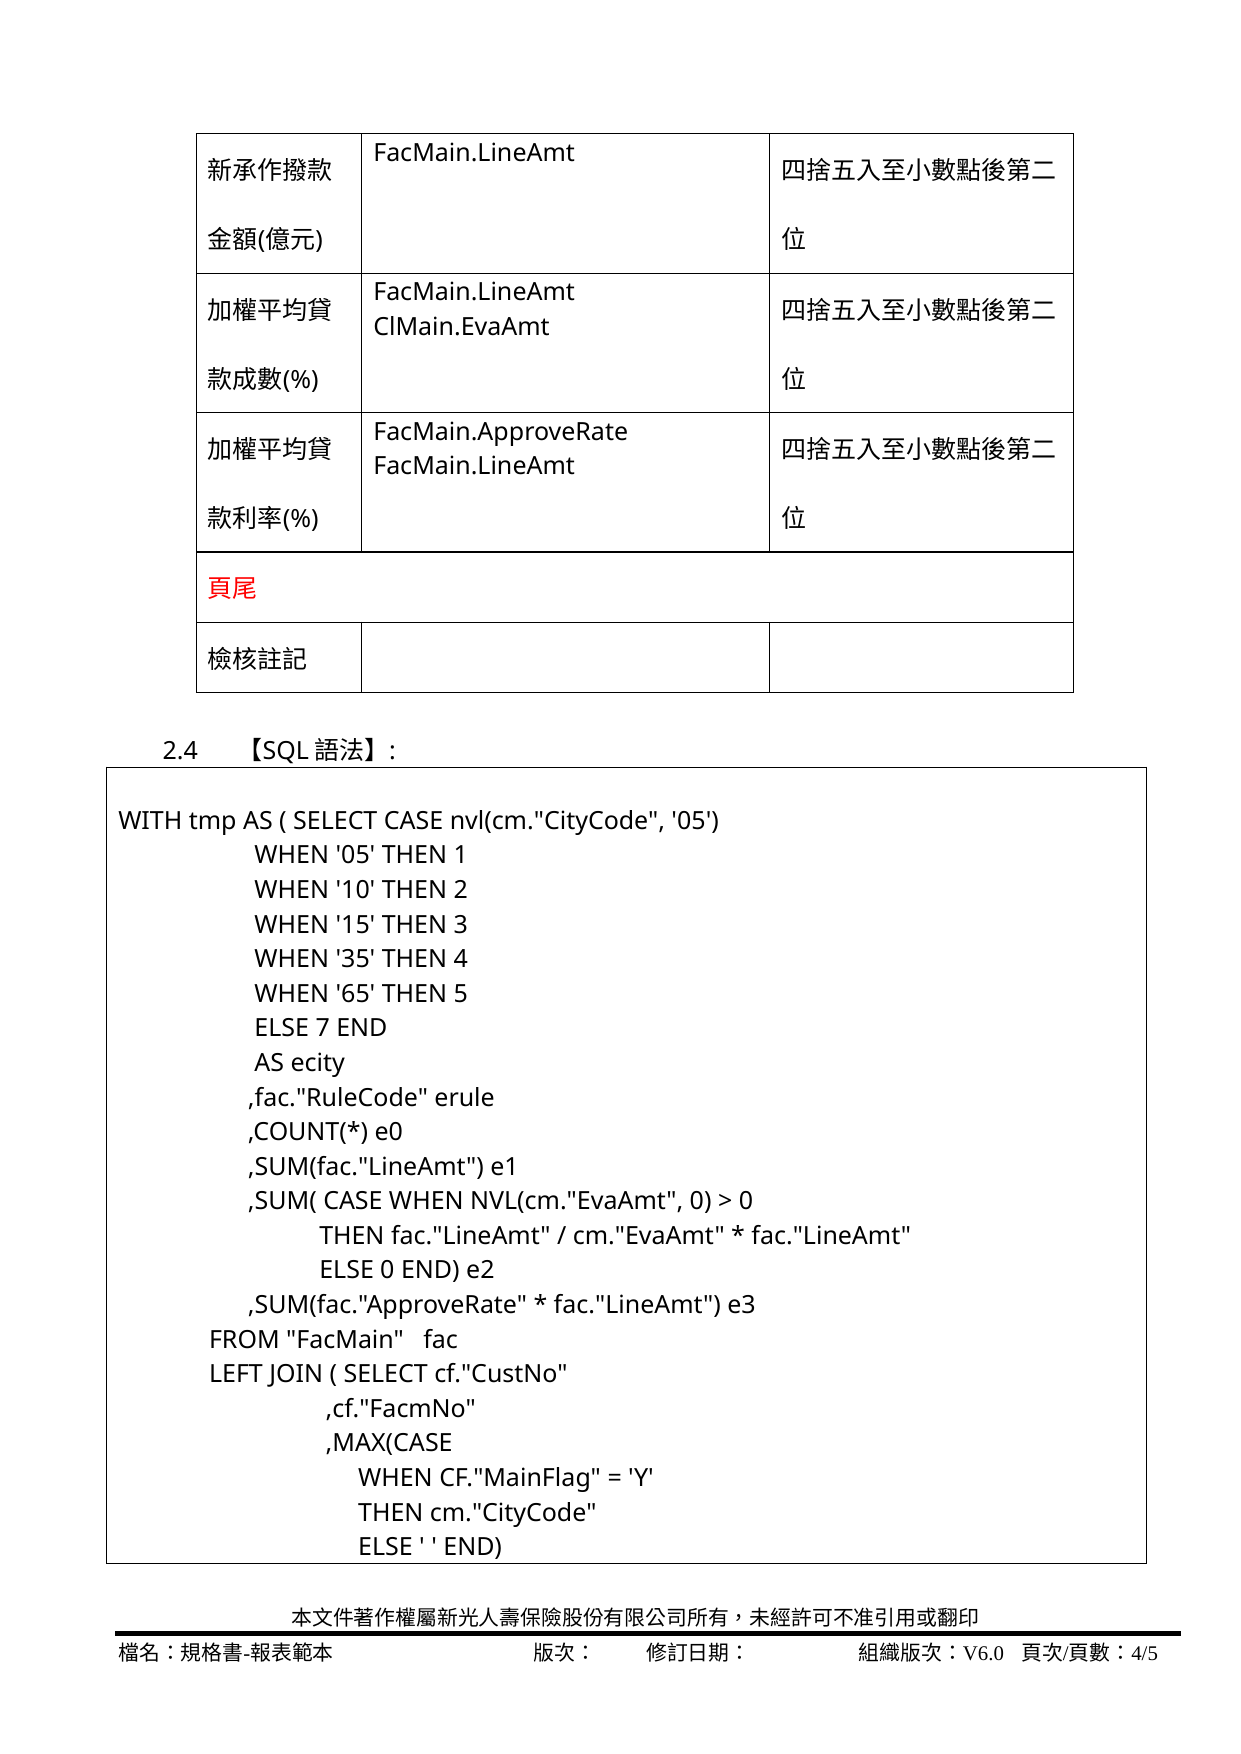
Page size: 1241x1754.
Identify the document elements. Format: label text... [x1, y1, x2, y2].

table_cell 新承作撥款金額(億元) [197, 134, 361, 273]
table_cell 四捨五入至小數點後第二位 [770, 413, 1073, 551]
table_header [107, 768, 1146, 1563]
table_cell 四捨五入至小數點後第二位 [770, 274, 1073, 412]
subtitle 【SQL語法】: [162, 730, 1152, 767]
table_cell 加權平均貸款成數(%) [197, 274, 361, 412]
table_cell FacMain.LineAmt ClMain.EvaAmt [362, 274, 769, 412]
table_cell 頁尾 [197, 553, 1073, 622]
table_cell [770, 623, 1073, 692]
table_cell [362, 623, 769, 692]
table_cell FacMain.LineAmt [362, 134, 769, 273]
table_cell 檢核註記 [197, 623, 361, 692]
table_cell FacMain.ApproveRate FacMain.LineAmt [362, 413, 769, 551]
table_cell 四捨五入至小數點後第二位 [770, 134, 1073, 273]
table_cell 加權平均貸款利率(%) [197, 413, 361, 551]
